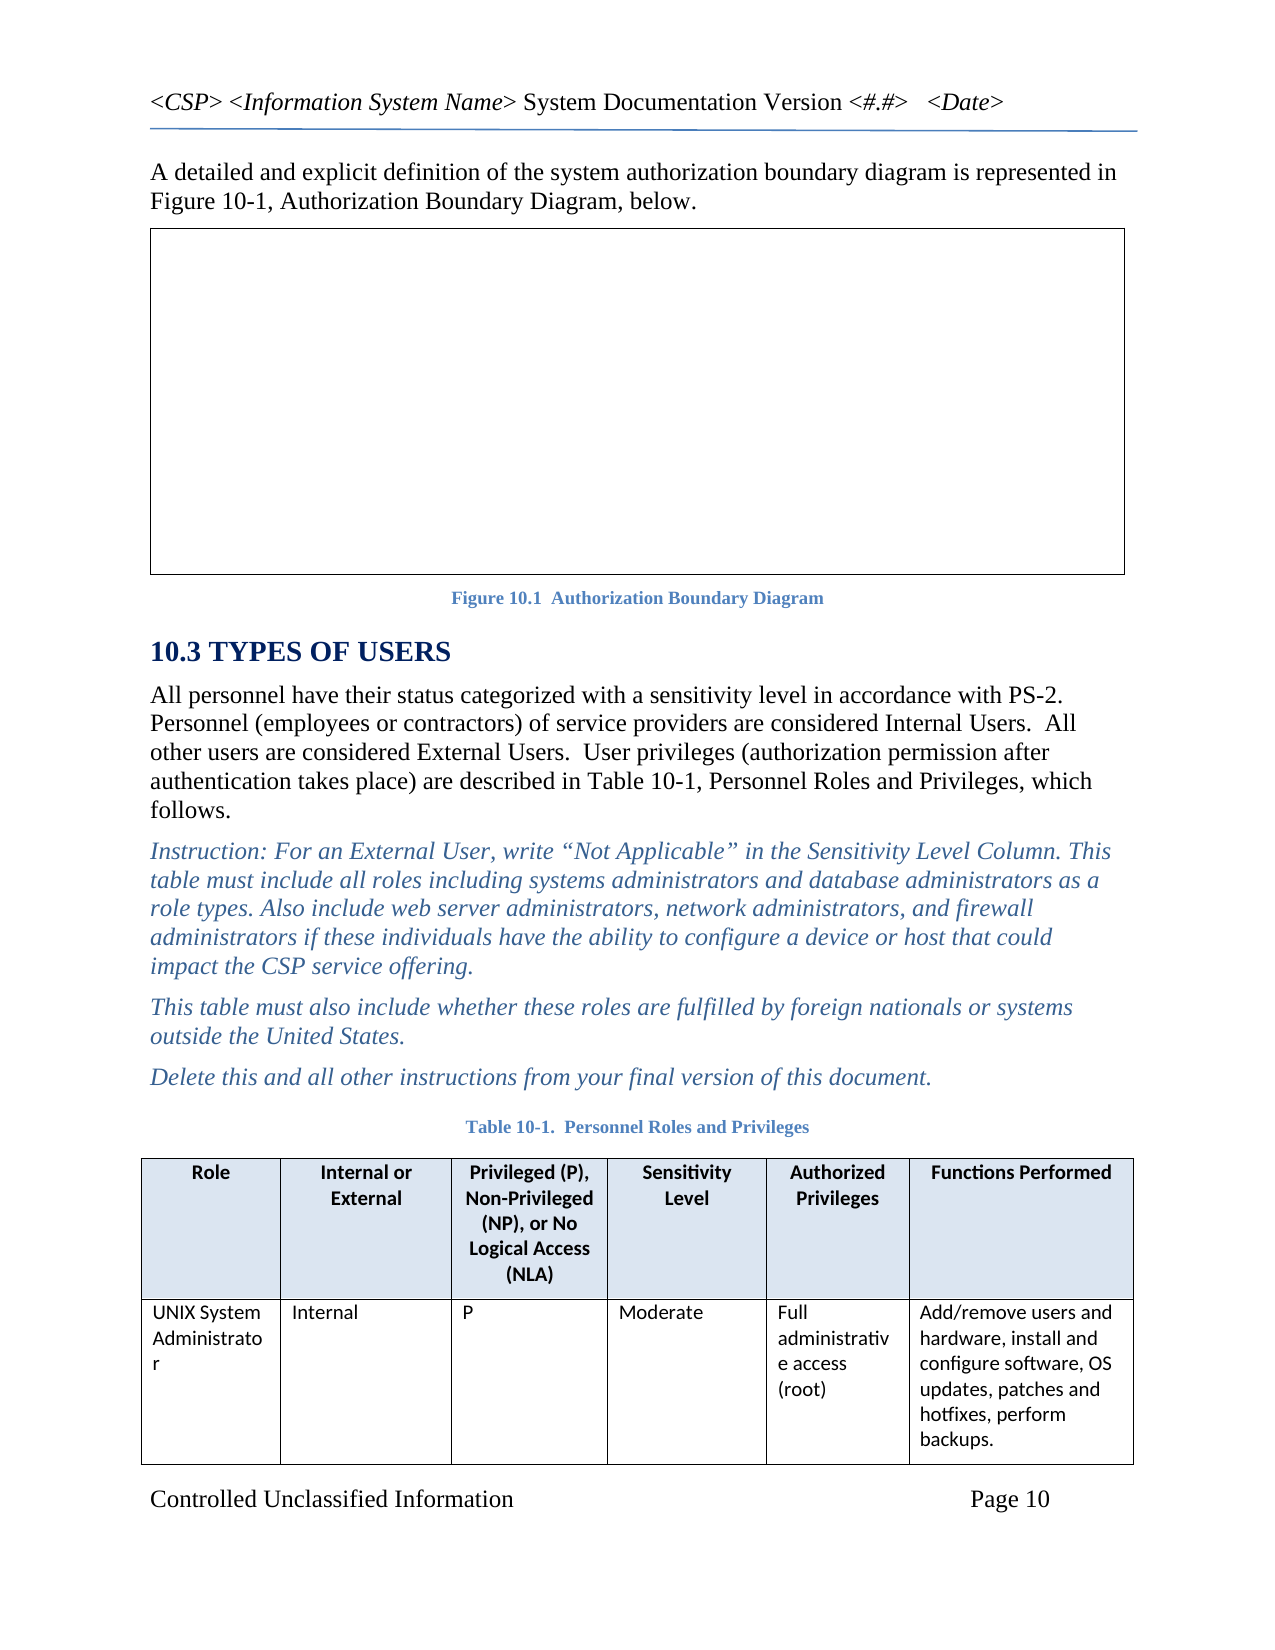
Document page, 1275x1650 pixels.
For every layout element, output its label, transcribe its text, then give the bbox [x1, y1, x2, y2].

table_header Internal or External [281, 1159, 451, 1298]
table_cell Internal [281, 1300, 451, 1464]
table_cell Add/remove users and hardware, install and configure software, OS updates, patches and hotfixes, perform backups. [910, 1300, 1133, 1464]
text This table must also include whether these roles are fulfilled by foreign nationals or systems outside the United States. [150, 992, 1125, 1050]
table_header Privileged (P), Non-Privileged (NP), or No Logical Access (NLA) [452, 1159, 607, 1298]
text A detailed and explicit definition of the system authorization boundary diagram is represented in Figure 10-1, Authorization Boundary Diagram, below. [150, 157, 1125, 215]
table_cell Full administrative access (root) [767, 1300, 909, 1464]
table_cell Moderate [608, 1300, 766, 1464]
table_header Sensitivity Level [608, 1159, 766, 1298]
table_header Role [142, 1159, 280, 1298]
table_cell UNIX System Administrator [142, 1300, 280, 1464]
table_header Authorized Privileges [767, 1159, 909, 1298]
subtitle 10.3 Types of Users [150, 634, 1125, 667]
table_cell P [452, 1300, 607, 1464]
table_header Functions Performed [910, 1159, 1133, 1298]
text All personnel have their status categorized with a sensitivity level in accordance with PS-2. Personnel (employees or contractors) of service providers are considered Internal Users. All other users are considered External Users. User privileges (authorization permission after authentication takes place) are described in Table 10-1, Personnel Roles and Privileges, which follows. [150, 680, 1125, 823]
table_header [151, 229, 1124, 573]
text Table 10-1. Personnel Roles and Privileges [150, 1116, 1125, 1137]
text Delete this and all other instructions from your final version of this document. [150, 1062, 1125, 1091]
text Instruction: For an External User, write “Not Applicable” in the Sensitivity Level Column. This table must include all roles including systems administrators and database administrators as a role types. Also include web server administrators, network administrators, and firewall administrators if these individuals have the ability to configure a device or host that could impact the CSP service offering. [150, 836, 1125, 980]
